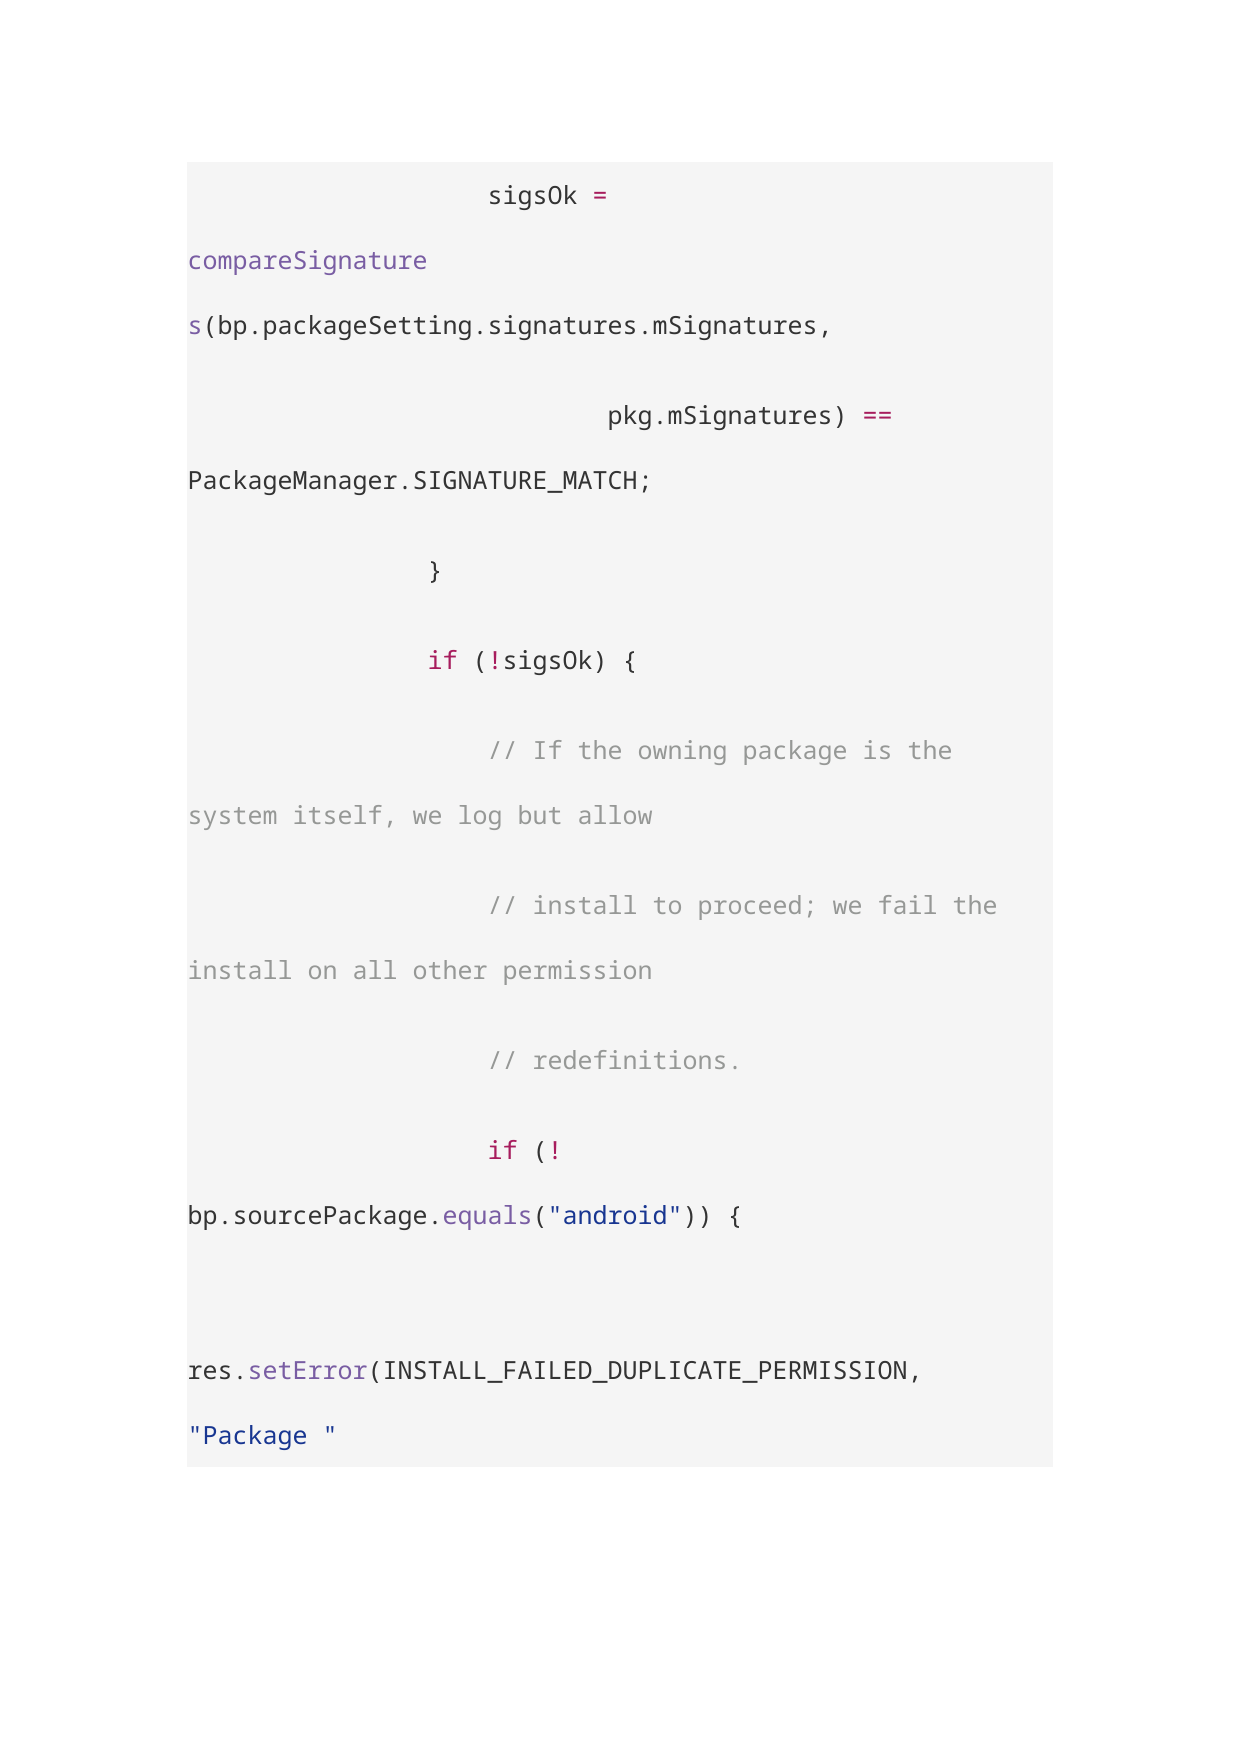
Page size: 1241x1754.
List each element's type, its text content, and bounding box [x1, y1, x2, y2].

text // redefinitions. [187, 1027, 1053, 1092]
text pkg.mSignatures) == PackageManager.SIGNATURE_MATCH; [187, 382, 1053, 512]
text // install to proceed; we fail the install on all other permission [187, 872, 1053, 1002]
text // If the owning package is the system itself, we log but allow [187, 717, 1053, 847]
text if (!sigsOk) { [187, 627, 1053, 692]
text sigsOk = compareSignatures(bp.packageSetting.signatures.mSignatures, [187, 162, 1053, 357]
text res.setError(INSTALL_FAILED_DUPLICATE_PERMISSION, "Package " [187, 1272, 1053, 1467]
text } [187, 537, 1053, 602]
text if (!bp.sourcePackage.equals("android")) { [187, 1117, 1053, 1247]
